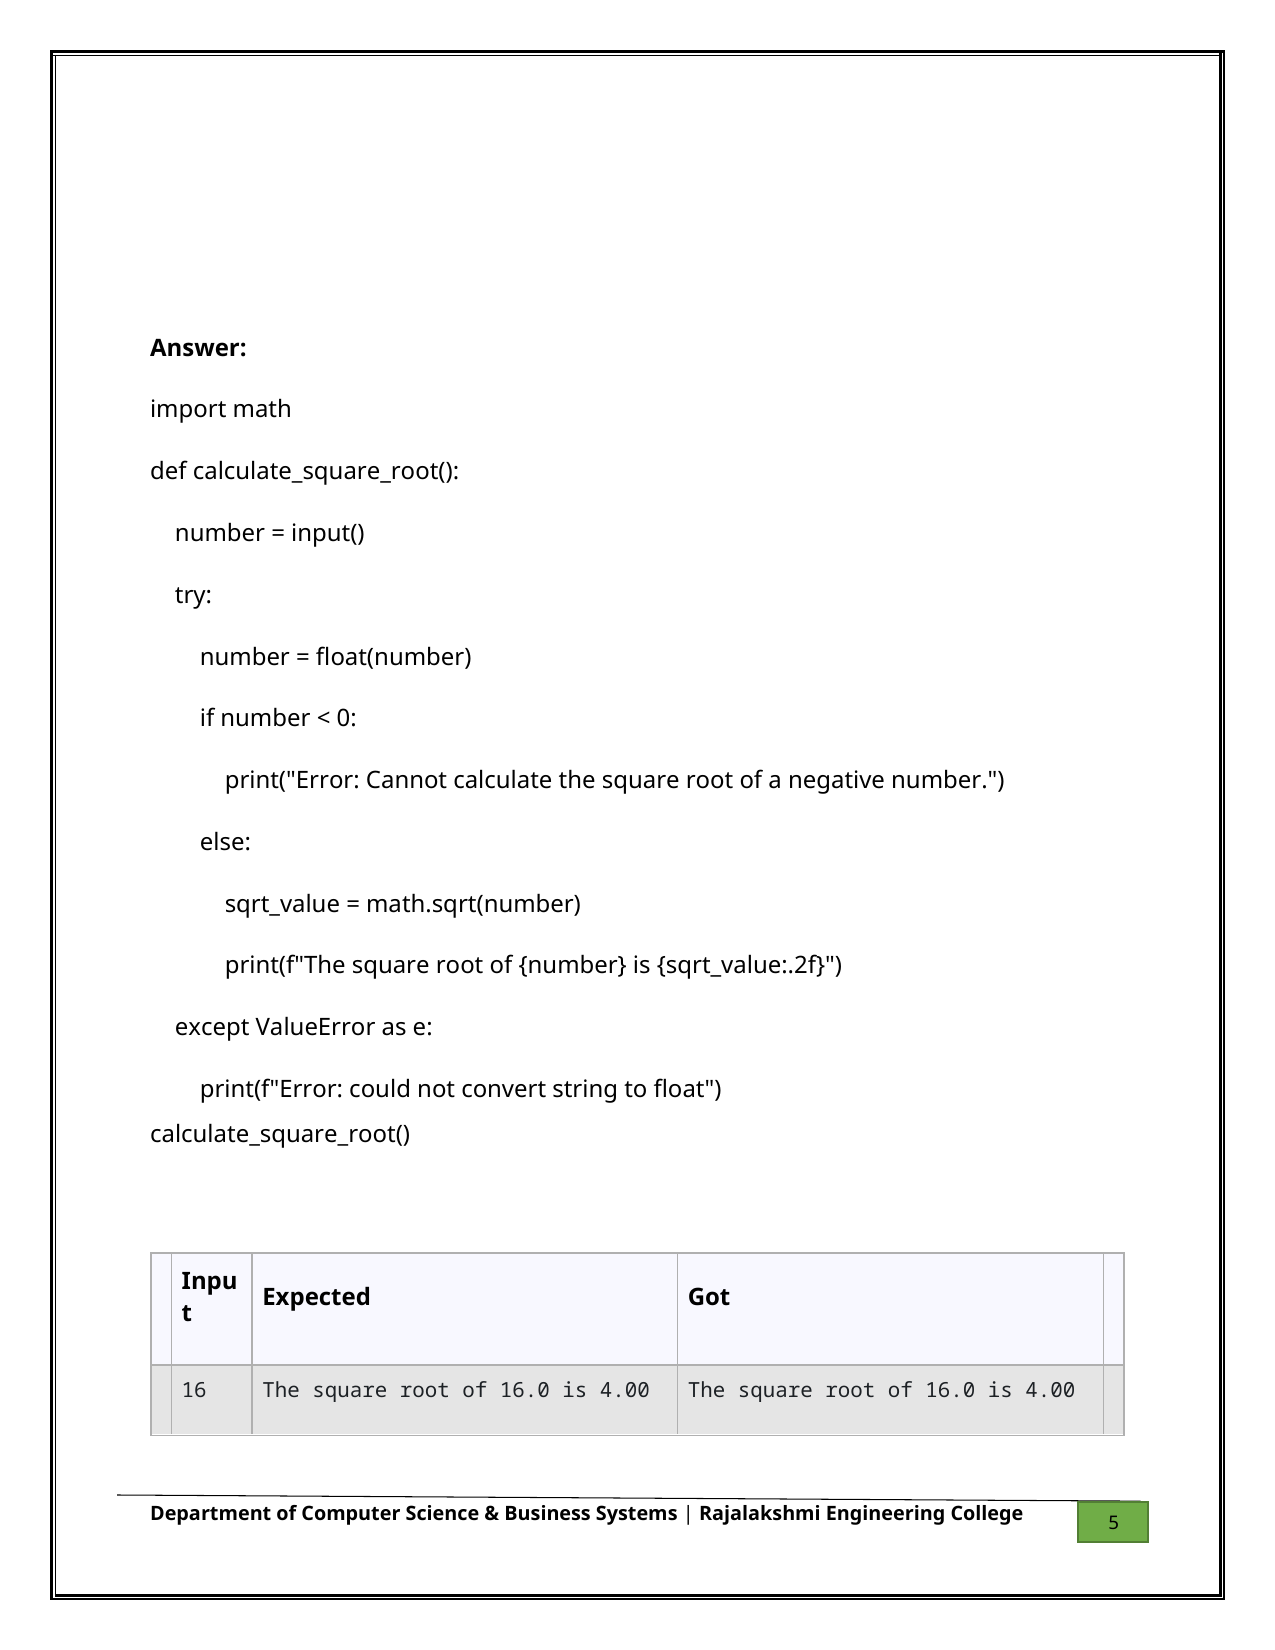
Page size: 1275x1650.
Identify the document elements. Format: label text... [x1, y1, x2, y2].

text calculate_square_root() [150, 1117, 1125, 1149]
table_cell [152, 1366, 171, 1434]
text try: [150, 577, 1125, 610]
text def calculate_square_root(): [150, 454, 1125, 487]
table_header Expected [253, 1254, 677, 1364]
text number = input() [150, 516, 1125, 548]
text print(f"Error: could not convert string to float") [150, 1072, 1125, 1104]
table_header Input [172, 1254, 251, 1364]
text print(f"The square root of {number} is {sqrt_value:.2f}") [150, 948, 1125, 981]
text import math [150, 392, 1125, 425]
table_header Got [678, 1254, 1103, 1364]
table_cell The square root of 16.0 is 4.00 [678, 1366, 1103, 1434]
text print("Error: Cannot calculate the square root of a negative number.") [150, 763, 1125, 795]
text except ValueError as e: [150, 1010, 1125, 1042]
table_header [1104, 1254, 1123, 1364]
table_cell [1104, 1366, 1123, 1434]
table_header [152, 1254, 171, 1364]
text if number < 0: [150, 701, 1125, 734]
text else: [150, 824, 1125, 857]
table_cell The square root of 16.0 is 4.00 [253, 1366, 677, 1434]
text sqrt_value = math.sqrt(number) [150, 886, 1125, 919]
table_cell 16 [172, 1366, 251, 1434]
text number = float(number) [150, 639, 1125, 672]
text Answer: [150, 330, 1125, 363]
